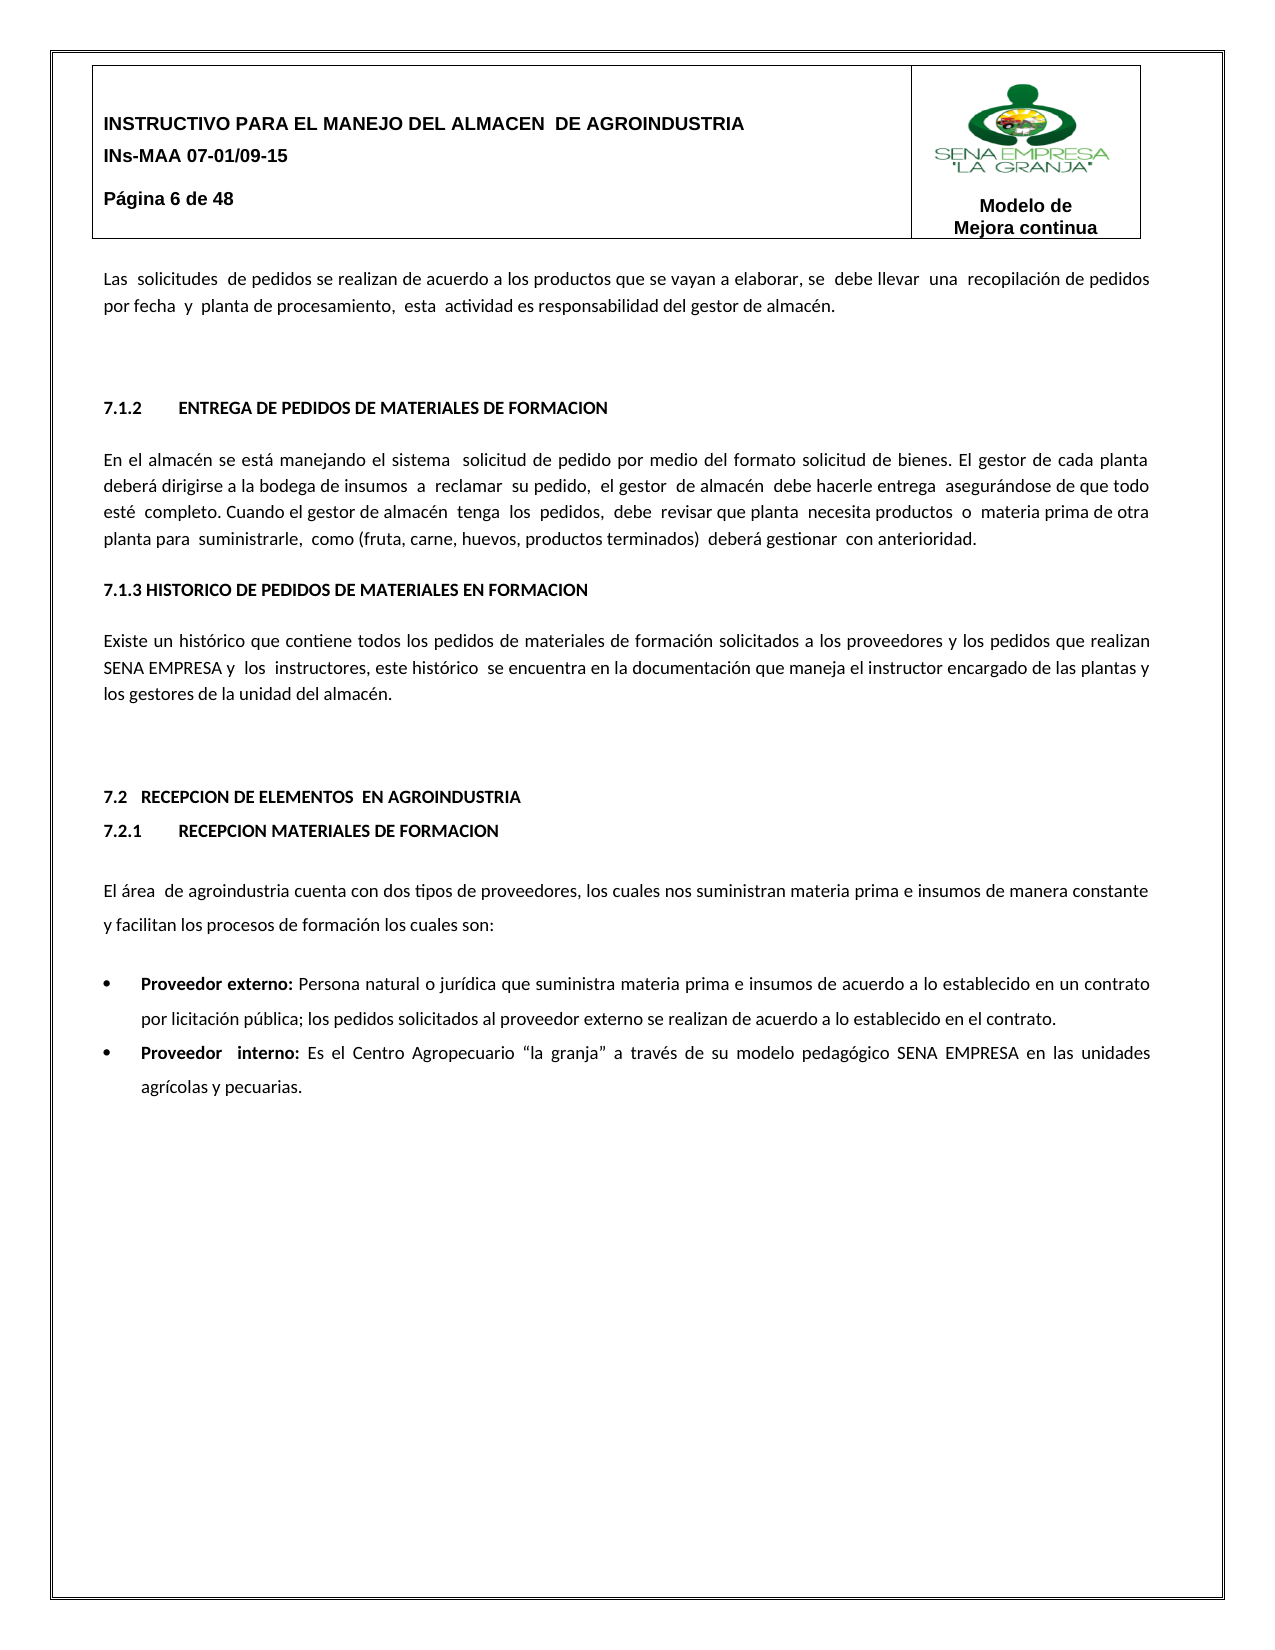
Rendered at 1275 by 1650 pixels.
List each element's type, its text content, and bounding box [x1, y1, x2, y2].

list Proveedor externo: Persona natural o jurídica que suministra materia prima e insumos de acuerdo a lo establecido en un contrato por licitación pública; los pedidos solicitados al proveedor externo se realizan de acuerdo a lo establecido en el contrato. [103, 972, 1152, 1030]
text Existe un histórico que contiene todos los pedidos de materiales de formación solicitados a los proveedores y los pedidos que realizan SENA EMPRESA y los instructores, este histórico se encuentra en la documentación que maneja el instructor encargado de las plantas y los gestores de la unidad del almacén. [103, 629, 1152, 705]
text El área de agroindustria cuenta con dos tipos de proveedores, los cuales nos suministran materia prima e insumos de manera constante y facilitan los procesos de formación los cuales son: [103, 879, 1152, 936]
text 7.1.3 HISTORICO DE PEDIDOS DE MATERIALES EN FORMACION [103, 578, 1152, 601]
list Proveedor interno: Es el Centro Agropecuario “la granja” a través de su modelo pedagógico SENA EMPRESA en las unidades agrícolas y pecuarias. [103, 1041, 1152, 1098]
picture [933, 79, 1114, 178]
list ENTREGA DE PEDIDOS DE MATERIALES DE FORMACION [103, 396, 1152, 419]
text En el almacén se está manejando el sistema solicitud de pedido por medio del formato solicitud de bienes. El gestor de cada planta deberá dirigirse a la bodega de insumos a reclamar su pedido, el gestor de almacén debe hacerle entrega asegurándose de que todo esté completo. Cuando el gestor de almacén tenga los pedidos, debe revisar que planta necesita productos o materia prima de otra planta para suministrarle, como (fruta, carne, huevos, productos terminados) deberá gestionar con anterioridad. [103, 448, 1152, 550]
list RECEPCION MATERIALES DE FORMACION [103, 819, 1152, 842]
list RECEPCION DE ELEMENTOS EN AGROINDUSTRIA [103, 785, 1152, 808]
text Las solicitudes de pedidos se realizan de acuerdo a los productos que se vayan a elaborar, se debe llevar una recopilación de pedidos por fecha y planta de procesamiento, esta actividad es responsabilidad del gestor de almacén. [103, 267, 1152, 317]
